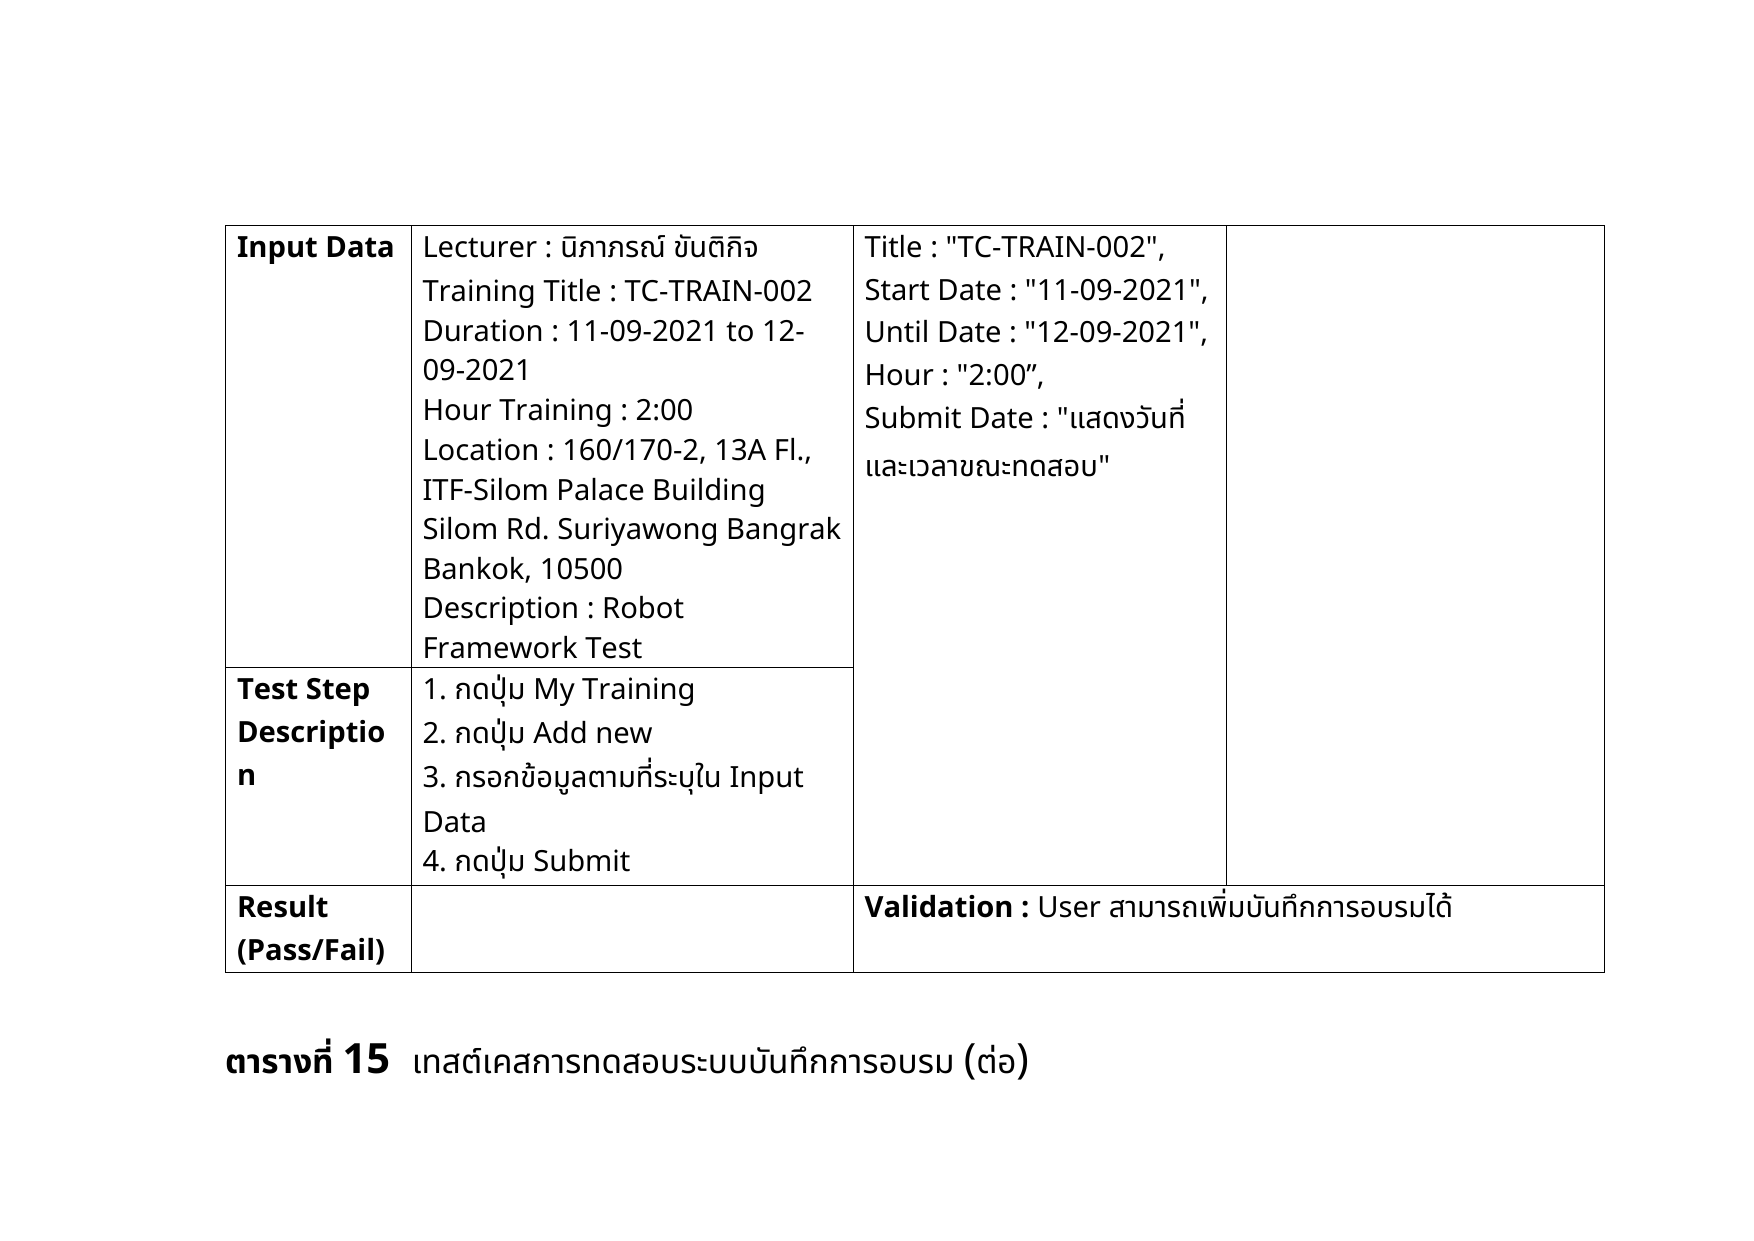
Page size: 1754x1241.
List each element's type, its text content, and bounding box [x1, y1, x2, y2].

table_cell 1. กดปุ่ม My Training 2. กดปุ่ม Add new 3. กรอกข้อมูลตามที่ระบุใน Input Data 4. กดปุ่ม Submit [412, 668, 853, 885]
table_cell Input Data [226, 226, 411, 667]
text ตารางที่ 15 เทสต์เคสการทดสอบระบบบันทึกการอบรม (ต่อ) [225, 1029, 1604, 1089]
table_cell Result (Pass/Fail) [226, 886, 411, 972]
table_cell Test Step Description [226, 668, 411, 885]
table_cell Validation : User สามารถเพิ่มบันทึกการอบรมได้ [854, 886, 1604, 972]
table_cell Lecturer : นิภาภรณ์ ขันติกิจ Training Title : TC-TRAIN-002 Duration : 11-09-2021 to 12-09-2021 Hour Training : 2:00 Location : 160/170-2, 13A Fl., ITF-Silom Palace Building Silom Rd. Suriyawong Bangrak Bankok, 10500 Description : Robot Framework Test [412, 226, 853, 667]
table_cell [412, 886, 853, 972]
